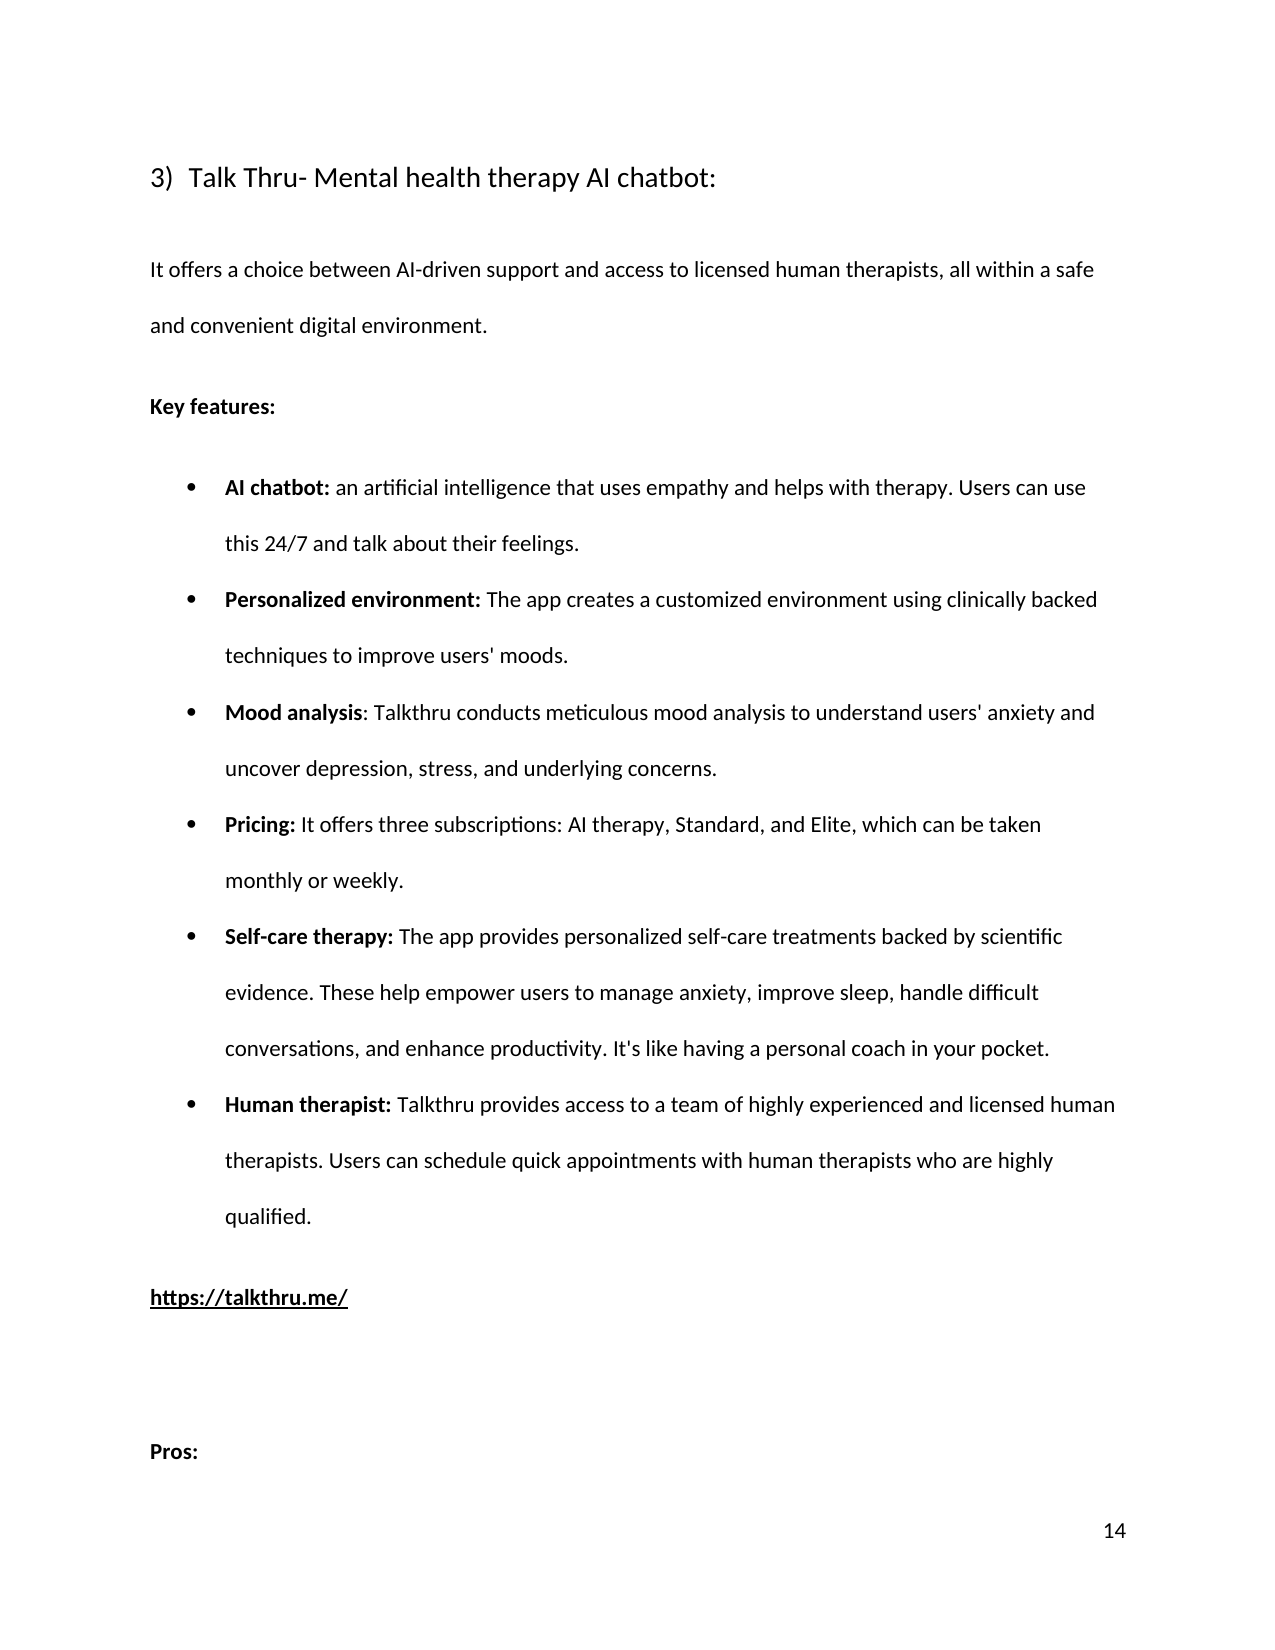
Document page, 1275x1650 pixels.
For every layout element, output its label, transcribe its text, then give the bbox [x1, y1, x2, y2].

list Human therapist: Talkthru provides access to a team of highly experienced and licensed human therapists. Users can schedule quick appointments with human therapists who are highly qualified. [187, 1090, 1125, 1230]
text https://talkthru.me/ [150, 1283, 1125, 1311]
list AI chatbot: an artificial intelligence that uses empathy and helps with therapy. Users can use this 24/7 and talk about their feelings. [187, 473, 1125, 557]
text It offers a choice between AI-driven support and access to licensed human therapists, all within a safe and convenient digital environment. [150, 255, 1125, 339]
list Self-care therapy: The app provides personalized self-care treatments backed by scientific evidence. These help empower users to manage anxiety, improve sleep, handle difficult conversations, and enhance productivity. It's like having a personal coach in your pocket. [187, 922, 1125, 1062]
text Key features: [150, 392, 1125, 420]
subtitle 3) Talk Thru- Mental health therapy AI chatbot: [150, 159, 1125, 195]
list Personalized environment: The app creates a customized environment using clinically backed techniques to improve users' moods. [187, 586, 1125, 669]
list Mood analysis: Talkthru conducts meticulous mood analysis to understand users' anxiety and uncover depression, stress, and underlying concerns. [187, 698, 1125, 782]
text Pros: [150, 1437, 1125, 1465]
list Pricing: It offers three subscriptions: AI therapy, Standard, and Elite, which can be taken monthly or weekly. [187, 810, 1125, 894]
